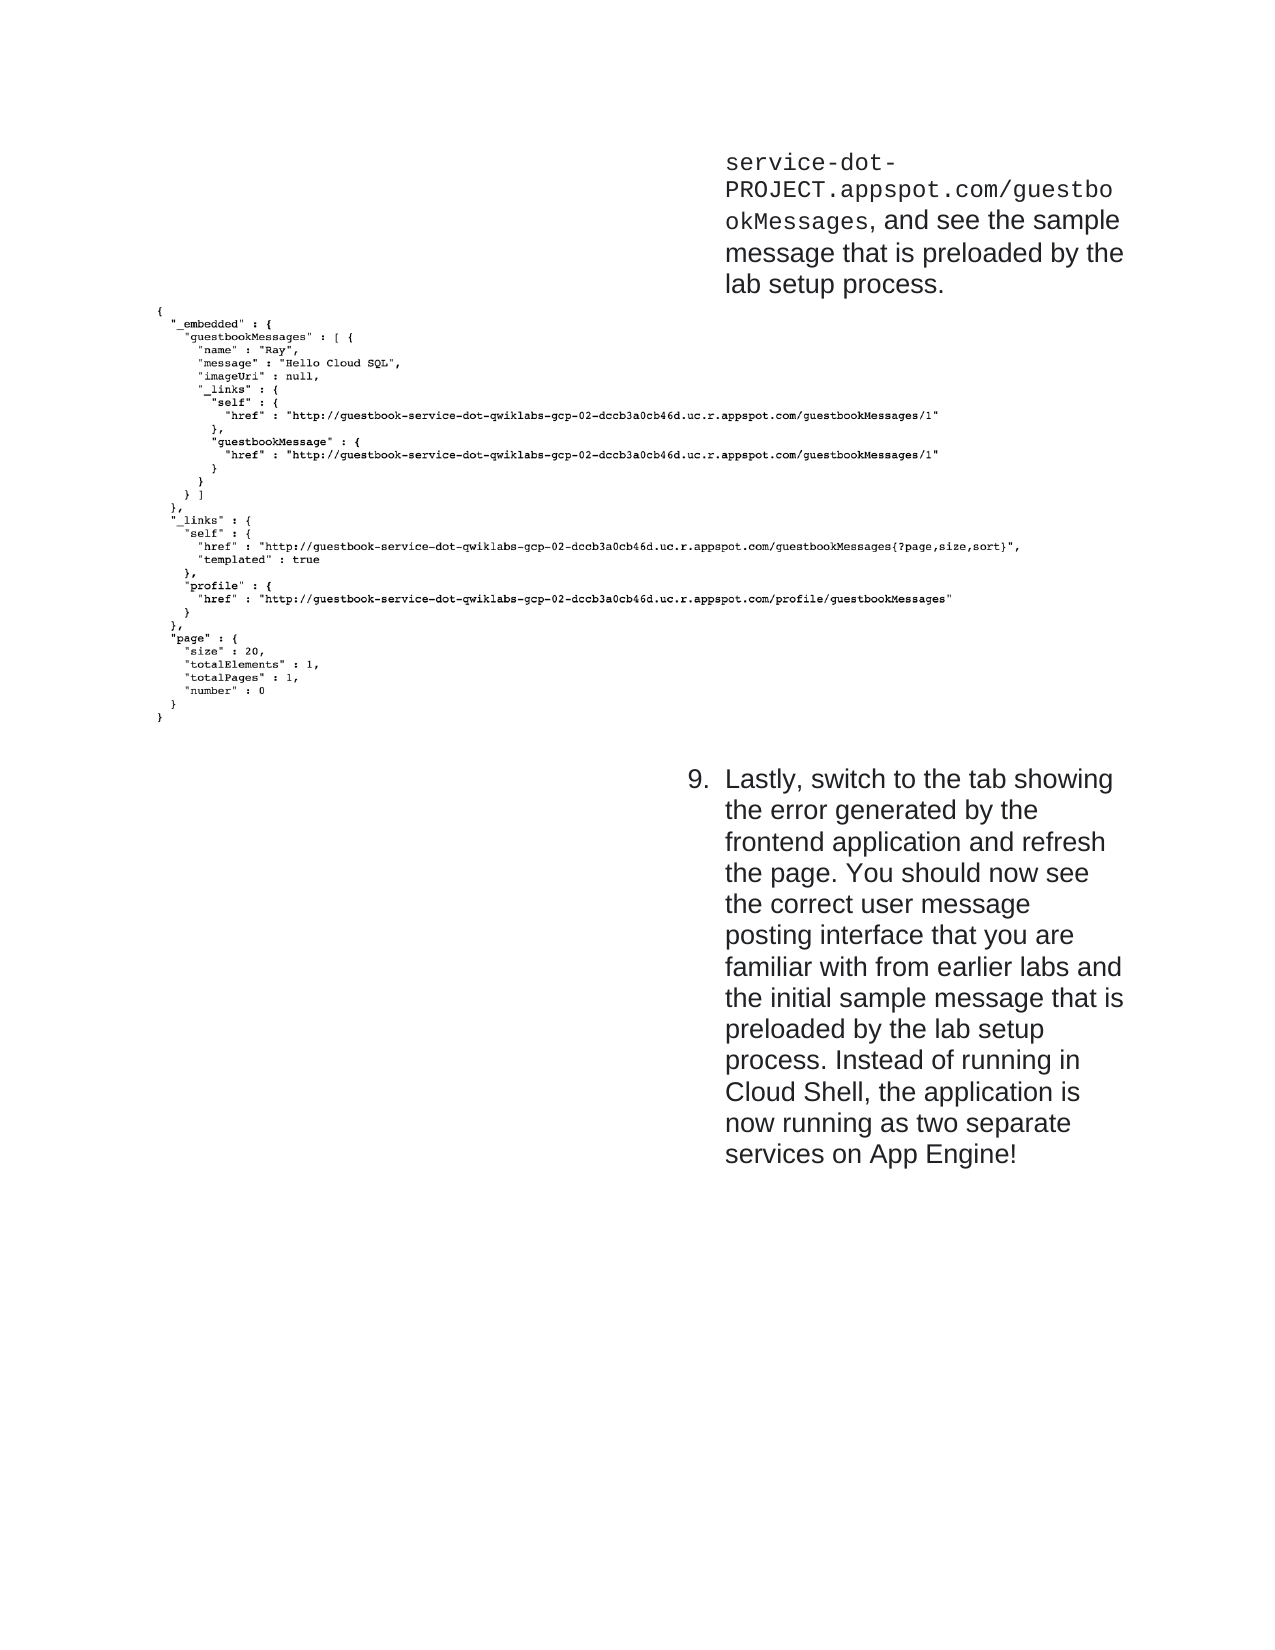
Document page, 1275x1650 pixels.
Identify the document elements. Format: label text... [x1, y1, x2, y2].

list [687, 150, 1125, 299]
list Lastly, switch to the tab showing the error generated by the frontend application and refresh the page. You should now see the correct user message posting interface that you are familiar with from earlier labs and the initial sample message that is preloaded by the lab setup process. Instead of running in Cloud Shell, the application is now running as two separate services on App Engine! [687, 763, 1125, 1169]
picture [150, 299, 1125, 726]
